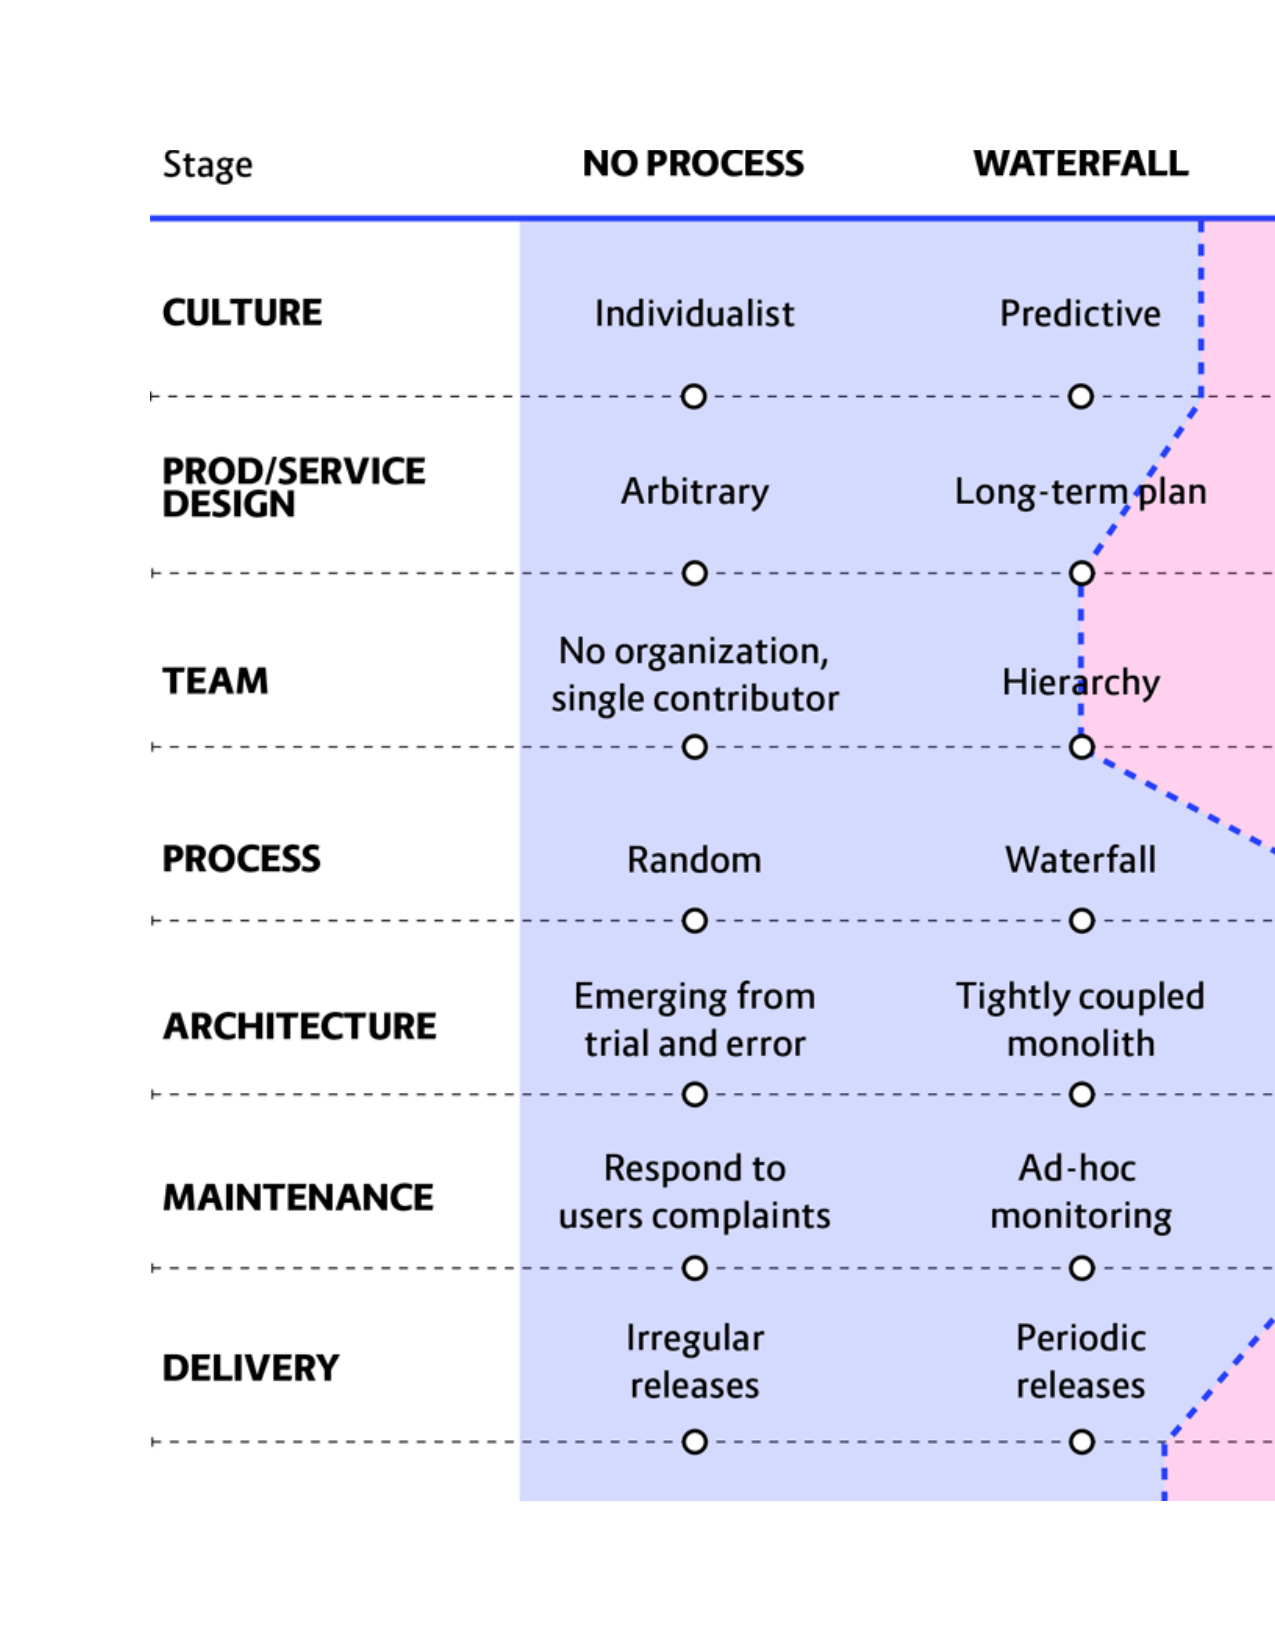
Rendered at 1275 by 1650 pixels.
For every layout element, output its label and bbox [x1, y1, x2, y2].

picture [150, 150, 1275, 1501]
